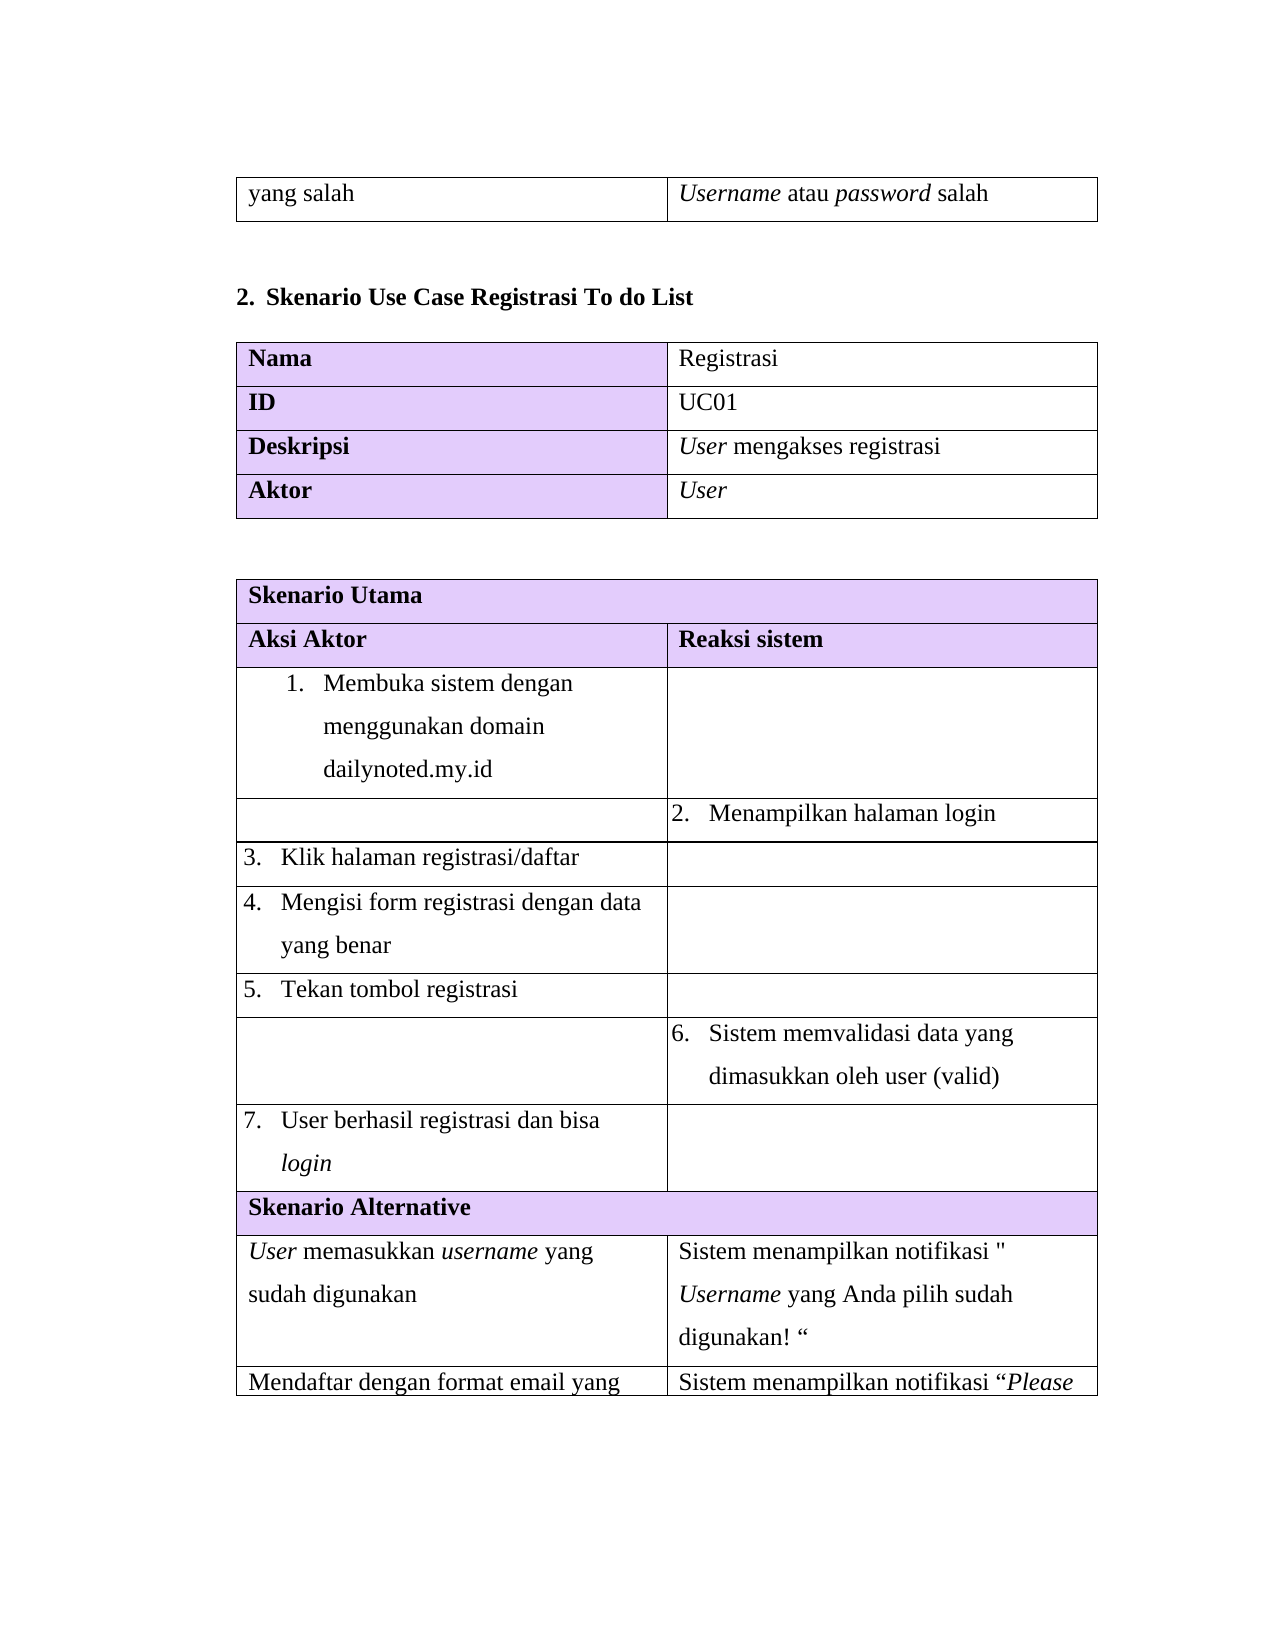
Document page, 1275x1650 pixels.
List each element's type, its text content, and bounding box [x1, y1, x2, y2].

table_cell [668, 843, 1097, 886]
table_cell [668, 1105, 1097, 1191]
table_cell User [668, 475, 1097, 518]
table_cell Sistem memvalidasi data yang dimasukkan oleh user (valid) [668, 1018, 1097, 1104]
table_header Nama [237, 343, 667, 386]
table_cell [237, 1367, 667, 1395]
table_cell [237, 799, 667, 841]
table_cell [668, 887, 1097, 973]
table_cell Reaksi sistem [668, 624, 1097, 667]
table_cell Tekan tombol registrasi [237, 974, 667, 1017]
table_cell Skenario Alternative [237, 1192, 1097, 1235]
table_cell User memasukkan username yang sudah digunakan [237, 1236, 667, 1366]
table_cell [668, 974, 1097, 1017]
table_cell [237, 178, 667, 221]
table_cell Mengisi form registrasi dengan data yang benar [237, 887, 667, 973]
table_cell Membuka sistem dengan menggunakan domain dailynoted.my.id [237, 668, 667, 797]
list Skenario Use Case Registrasi To do List [236, 282, 1098, 311]
table_cell User berhasil registrasi dan bisa login [237, 1105, 667, 1191]
table_cell [668, 668, 1097, 797]
table_cell Klik halaman registrasi/daftar [237, 843, 667, 886]
table_cell User mengakses registrasi [668, 431, 1097, 474]
table_cell Sistem menampilkan notifikasi " Username yang Anda pilih sudah digunakan! “ [668, 1236, 1097, 1366]
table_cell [668, 178, 1097, 221]
table_cell Menampilkan halaman login [668, 799, 1097, 841]
table_cell Deskripsi [237, 431, 667, 474]
table_cell [237, 1018, 667, 1104]
table_cell Aksi Aktor [237, 624, 667, 667]
table_cell UC01 [668, 387, 1097, 430]
table_cell ID [237, 387, 667, 430]
table_cell Aktor [237, 475, 667, 518]
table_header Registrasi [668, 343, 1097, 386]
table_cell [668, 1367, 1097, 1395]
table_header Skenario Utama [237, 580, 1097, 623]
